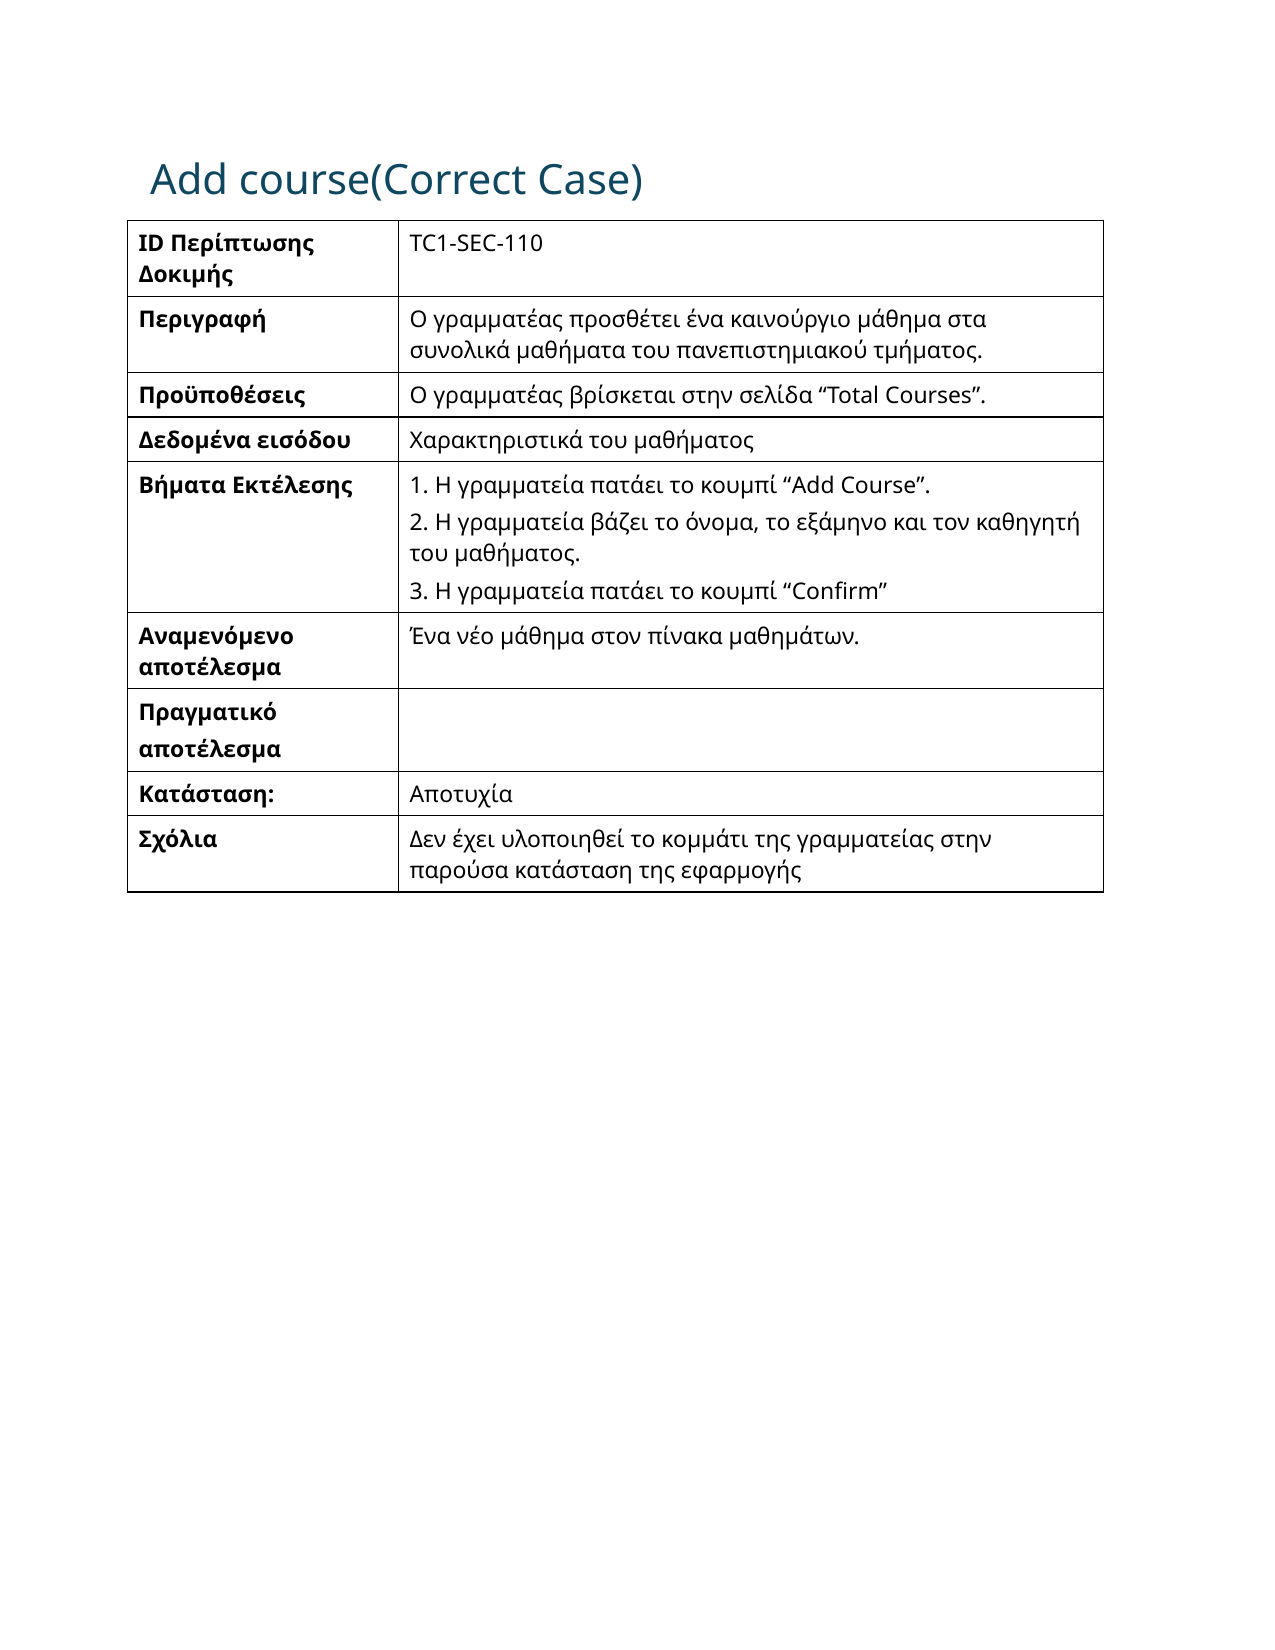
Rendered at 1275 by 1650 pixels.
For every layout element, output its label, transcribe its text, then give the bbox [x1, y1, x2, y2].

table_cell Σχόλια [128, 816, 398, 891]
table_cell Κατάσταση: [128, 772, 398, 815]
table_cell Αποτυχία [399, 772, 1103, 815]
subtitle Add course(Correct Case) [150, 150, 1125, 207]
table_cell Ο γραμματέας βρίσκεται στην σελίδα “Total Courses”. [399, 373, 1103, 416]
table_cell Ο γραμματέας προσθέτει ένα καινούργιο μάθημα στα συνολικά μαθήματα του πανεπιστημιακού τμήματος. [399, 297, 1103, 372]
table_cell Χαρακτηριστικά του μαθήματος [399, 418, 1103, 461]
table_cell Δεν έχει υλοποιηθεί το κομμάτι της γραμματείας στην παρούσα κατάσταση της εφαρμογής [399, 816, 1103, 891]
table_header TC1-SEC-110 [399, 221, 1103, 296]
table_cell Αναμενόμενο αποτέλεσμα [128, 613, 398, 688]
table_cell [399, 689, 1103, 771]
table_cell Βήματα Εκτέλεσης [128, 462, 398, 612]
table_cell 1. Η γραμματεία πατάει το κουμπί “Add Course”. 2. Η γραμματεία βάζει το όνομα, το εξάμηνο και τον καθηγητή του μαθήματος. 3. Η γραμματεία πατάει το κουμπί “Confirm” [399, 462, 1103, 612]
table_cell Δεδομένα εισόδου [128, 418, 398, 461]
table_header ID Περίπτωσης Δοκιμής [128, 221, 398, 296]
table_cell Περιγραφή [128, 297, 398, 372]
table_cell Πραγματικό αποτέλεσμα [128, 689, 398, 771]
table_cell Προϋποθέσεις [128, 373, 398, 416]
table_cell Ένα νέο μάθημα στον πίνακα μαθημάτων. [399, 613, 1103, 688]
